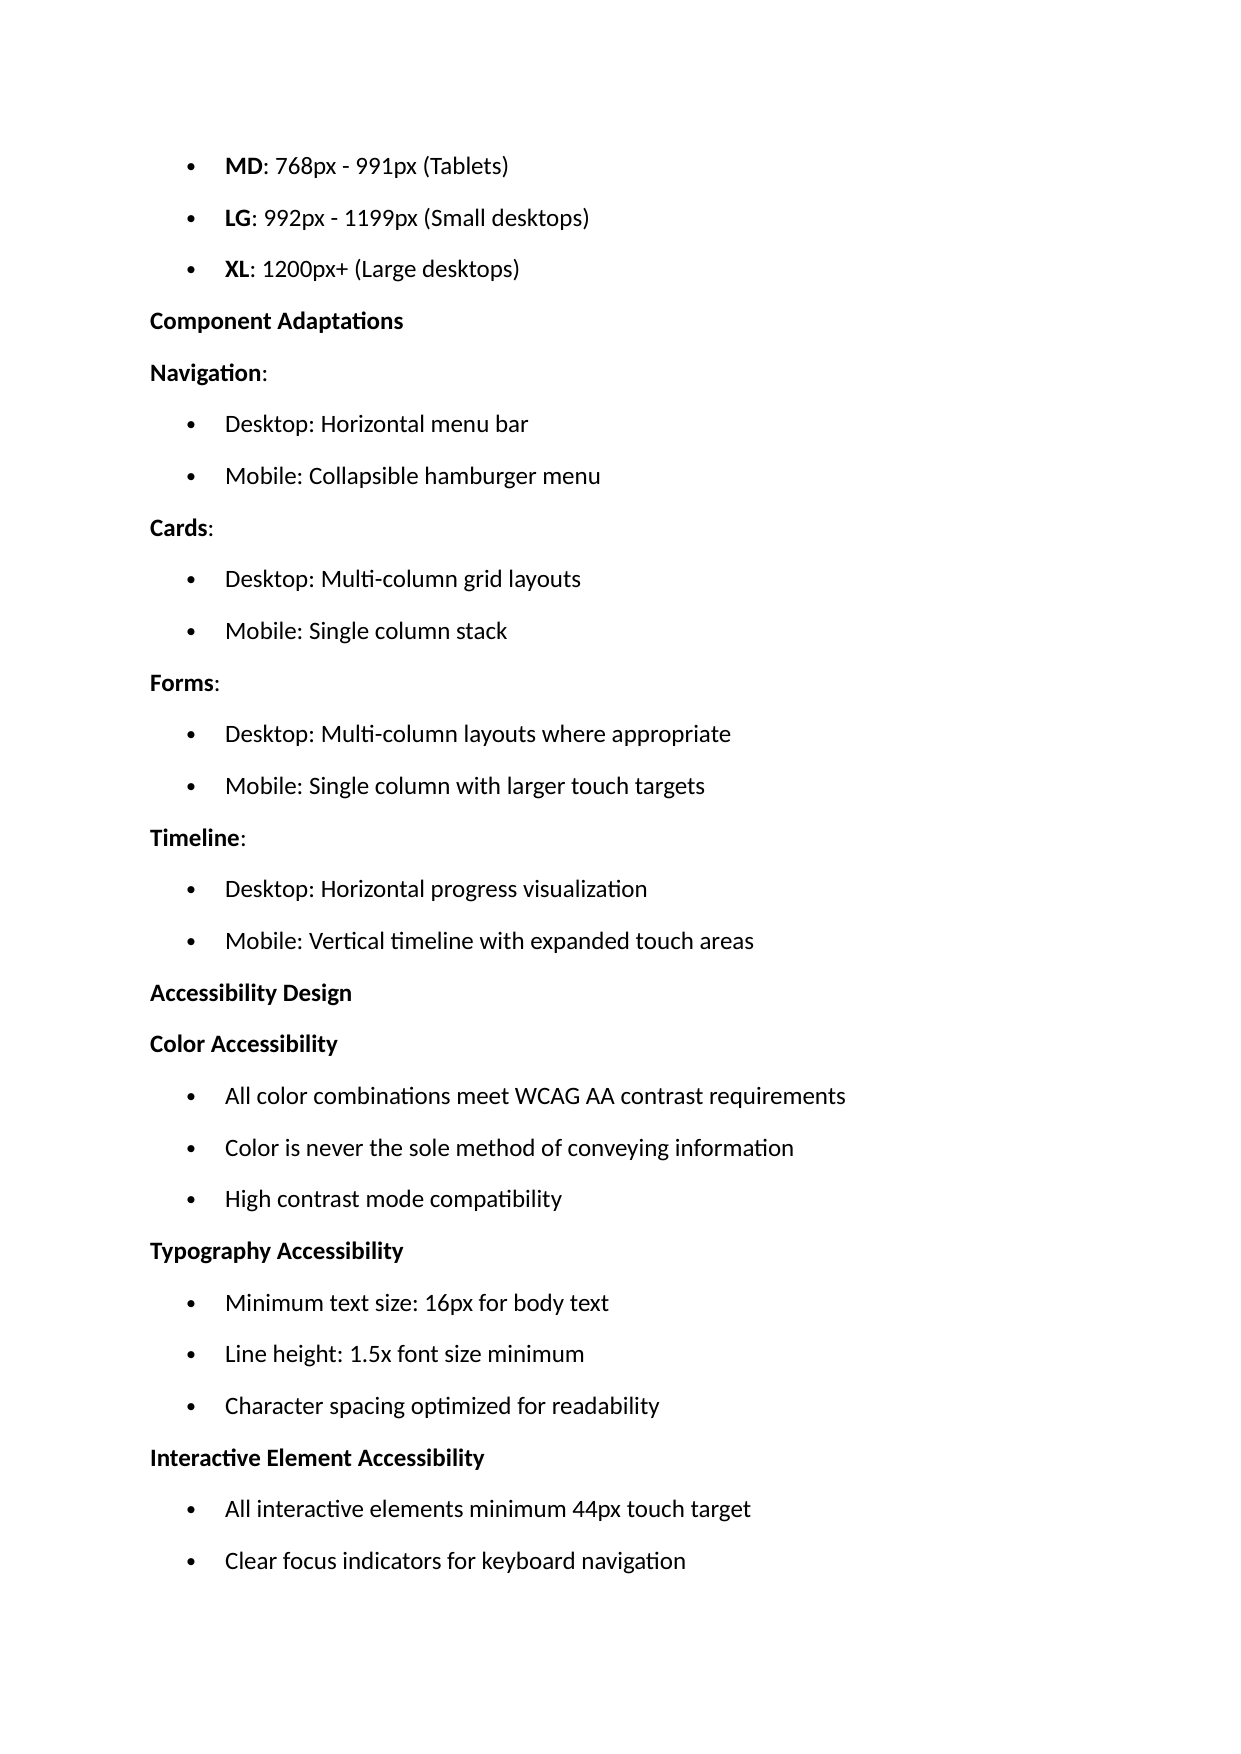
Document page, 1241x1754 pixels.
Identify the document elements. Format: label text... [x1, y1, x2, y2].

text Typography Accessibility [150, 1235, 1090, 1266]
list Mobile: Single column stack [187, 615, 1090, 646]
list Mobile: Single column with larger touch targets [187, 770, 1090, 801]
text Color Accessibility [150, 1028, 1090, 1059]
list All color combinations meet WCAG AA contrast requirements [187, 1080, 1090, 1111]
list Mobile: Vertical timeline with expanded touch areas [187, 925, 1090, 956]
text Timeline: [150, 822, 1090, 852]
text Interactive Element Accessibility [150, 1442, 1090, 1472]
list Desktop: Horizontal menu bar [187, 408, 1090, 439]
text Accessibility Design [150, 977, 1090, 1007]
list MD: 768px - 991px (Tablets) [187, 150, 1090, 181]
list Desktop: Horizontal progress visualization [187, 873, 1090, 904]
list Character spacing optimized for readability [187, 1390, 1090, 1421]
list Color is never the sole method of conveying information [187, 1132, 1090, 1162]
text Cards: [150, 512, 1090, 542]
list Line height: 1.5x font size minimum [187, 1338, 1090, 1369]
list Mobile: Collapsible hamburger menu [187, 460, 1090, 491]
text Forms: [150, 667, 1090, 697]
list LG: 992px - 1199px (Small desktops) [187, 202, 1090, 232]
list High contrast mode compatibility [187, 1183, 1090, 1214]
text Navigation: [150, 357, 1090, 387]
list Desktop: Multi-column grid layouts [187, 563, 1090, 594]
list Clear focus indicators for keyboard navigation [187, 1545, 1090, 1576]
list Desktop: Multi-column layouts where appropriate [187, 718, 1090, 749]
list All interactive elements minimum 44px touch target [187, 1493, 1090, 1524]
text Component Adaptations [150, 305, 1090, 336]
list XL: 1200px+ (Large desktops) [187, 253, 1090, 284]
list Minimum text size: 16px for body text [187, 1287, 1090, 1317]
